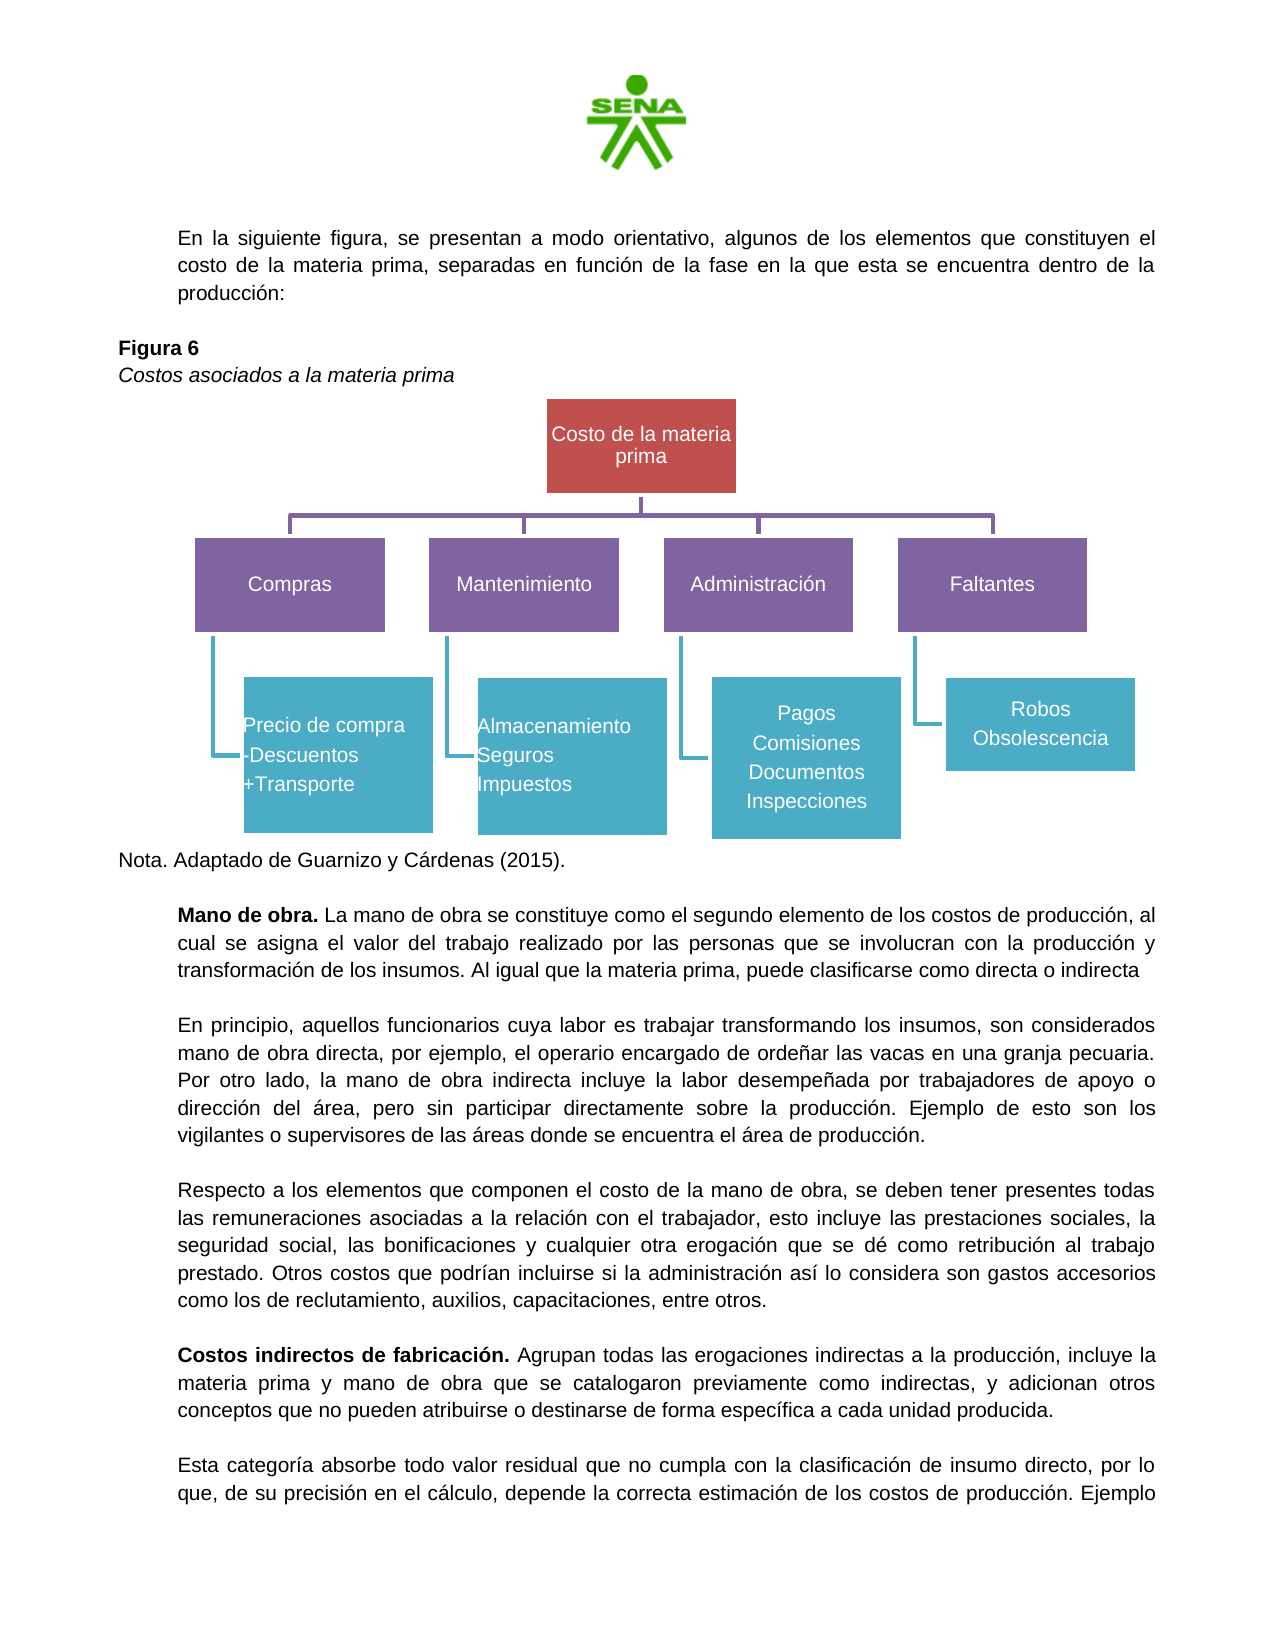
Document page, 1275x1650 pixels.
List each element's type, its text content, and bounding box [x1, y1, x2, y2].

text Respecto a los elementos que componen el costo de la mano de obra, se deben tener presentes todas las remuneraciones asociadas a la relación con el trabajador, esto incluye las prestaciones sociales, la seguridad social, las bonificaciones y cualquier otra erogación que se dé como retribución al trabajo prestado. Otros costos que podrían incluirse si la administración así lo considera son gastos accesorios como los de reclutamiento, auxilios, capacitaciones, entre otros. [177, 1178, 1157, 1312]
text En la siguiente figura, se presentan a modo orientativo, algunos de los elementos que constituyen el costo de la materia prima, separadas en función de la fase en la que esta se encuentra dentro de la producción: [177, 226, 1157, 305]
text Nota. Adaptado de Guarnizo y Cárdenas (2015). [118, 848, 1157, 872]
list Mano de obra. La mano de obra se constituye como el segundo elemento de los costos de producción, al cual se asigna el valor del trabajo realizado por las personas que se involucran con la producción y transformación de los insumos. Al igual que la materia prima, puede clasificarse como directa o indirecta [177, 903, 1157, 982]
text Costos asociados a la materia prima [118, 363, 1157, 387]
text Figura 6 [118, 336, 1157, 360]
text Costos indirectos de fabricación. Agrupan todas las erogaciones indirectas a la producción, incluye la materia prima y mano de obra que se catalogaron previamente como indirectas, y adicionan otros conceptos que no pueden atribuirse o destinarse de forma específica a cada unidad producida. [177, 1343, 1157, 1422]
text En principio, aquellos funcionarios cuya labor es trabajar transformando los insumos, son considerados mano de obra directa, por ejemplo, el operario encargado de ordeñar las vacas en una granja pecuaria. Por otro lado, la mano de obra indirecta incluye la labor desempeñada por trabajadores de apoyo o dirección del área, pero sin participar directamente sobre la producción. Ejemplo de esto son los vigilantes o supervisores de las áreas donde se encuentra el área de producción. [177, 1013, 1157, 1147]
picture [585, 75, 690, 172]
